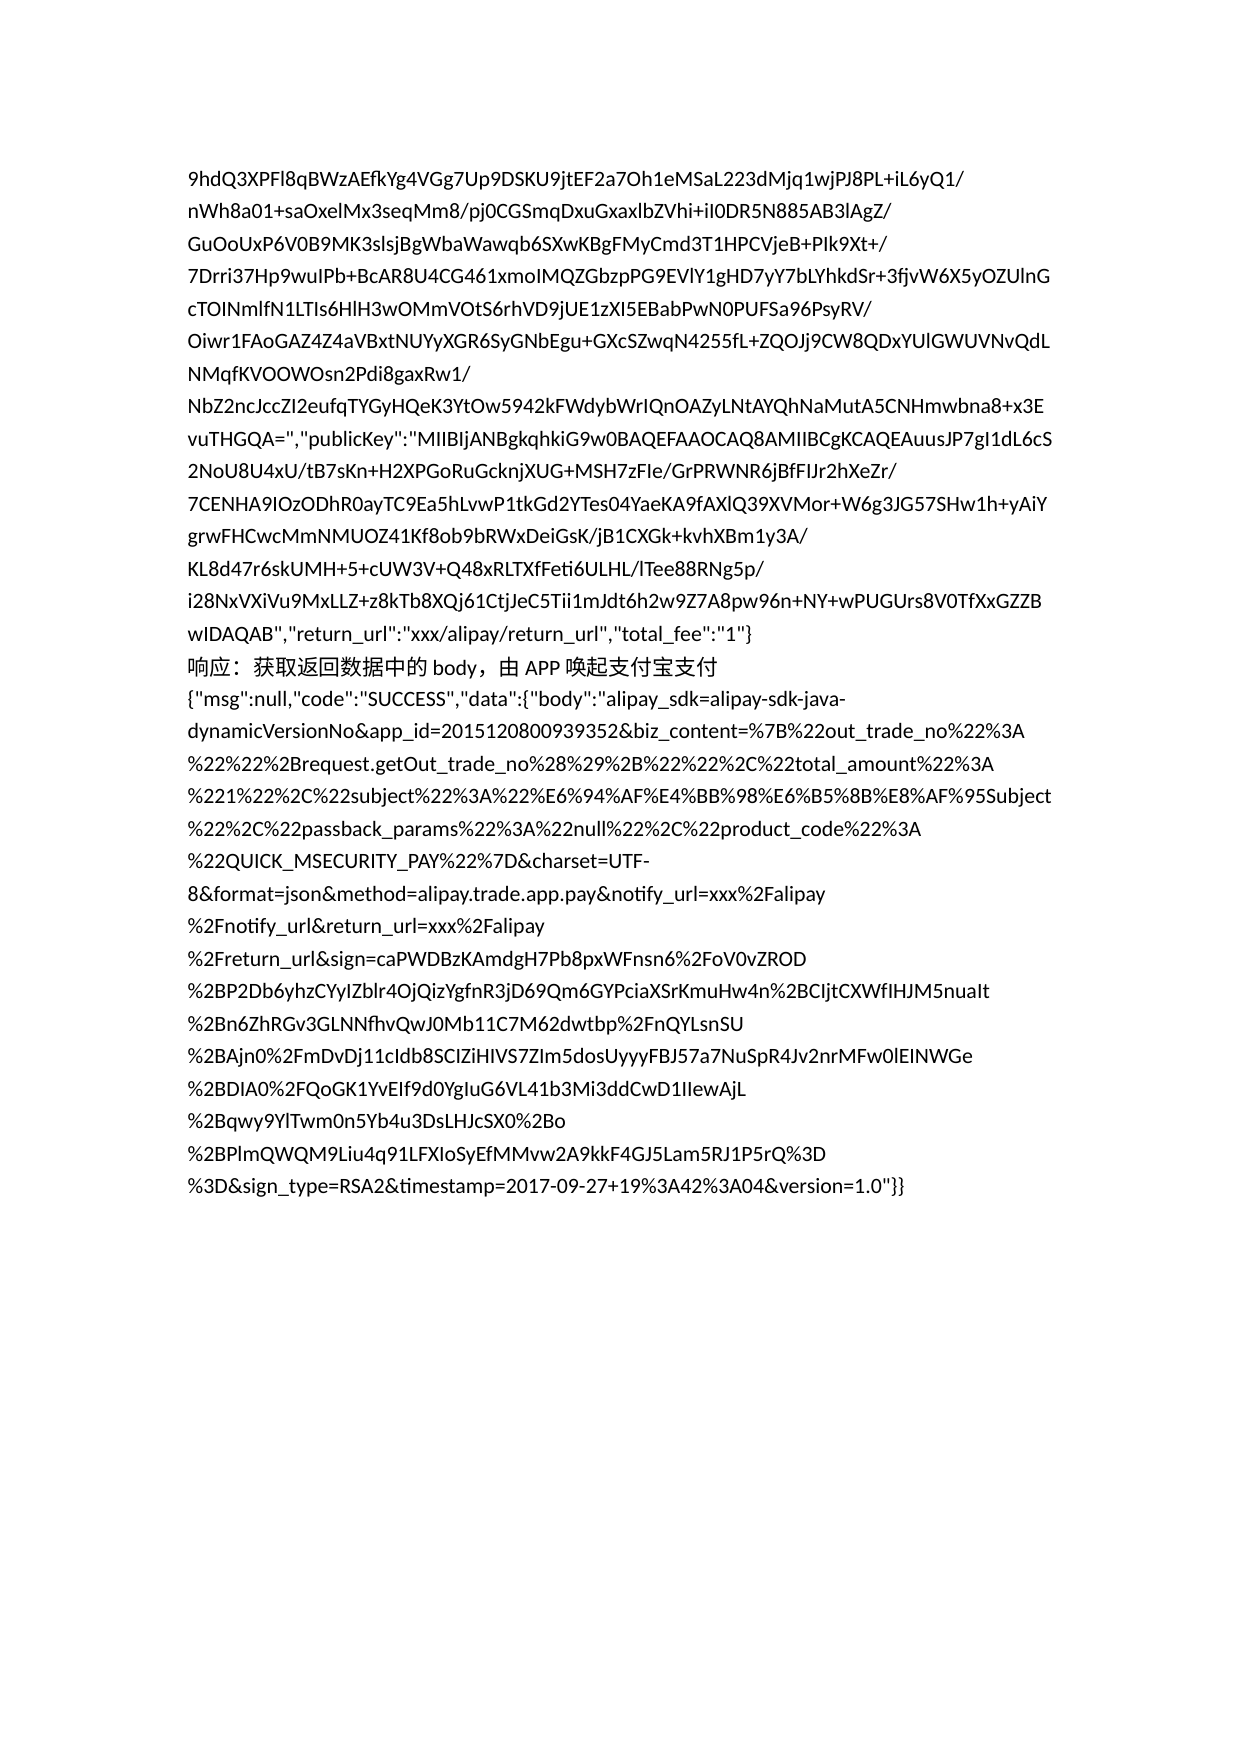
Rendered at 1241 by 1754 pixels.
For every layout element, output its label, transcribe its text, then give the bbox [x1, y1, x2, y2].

text 响应：获取返回数据中的body，由APP唤起支付宝支付 [187, 649, 1053, 682]
text {"msg":null,"code":"SUCCESS","data":{"body":"alipay_sdk=alipay-sdk-java-dynamicVersionNo&app_id=2015120800939352&biz_content=%7B%22out_trade_no%22%3A%22%22%2Brequest.getOut_trade_no%28%29%2B%22%22%2C%22total_amount%22%3A%221%22%2C%22subject%22%3A%22%E6%94%AF%E4%BB%98%E6%B5%8B%E8%AF%95Subject%22%2C%22passback_params%22%3A%22null%22%2C%22product_code%22%3A%22QUICK_MSECURITY_PAY%22%7D&charset=UTF-8&format=json&method=alipay.trade.app.pay&notify_url=xxx%2Falipay%2Fnotify_url&return_url=xxx%2Falipay%2Freturn_url&sign=caPWDBzKAmdgH7Pb8pxWFnsn6%2FoV0vZROD%2BP2Db6yhzCYyIZblr4OjQizYgfnR3jD69Qm6GYPciaXSrKmuHw4n%2BCIjtCXWfIHJM5nuaIt%2Bn6ZhRGv3GLNNfhvQwJ0Mb11C7M62dwtbp%2FnQYLsnSU%2BAjn0%2FmDvDj11cIdb8SCIZiHIVS7ZIm5dosUyyyFBJ57a7NuSpR4Jv2nrMFw0lEINWGe%2BDIA0%2FQoGK1YvEIf9d0YgIuG6VL41b3Mi3ddCwD1IIewAjL%2Bqwy9YlTwm0n5Yb4u3DsLHJcSX0%2Bo%2BPlmQWQM9Liu4q91LFXIoSyEfMMvw2A9kkF4GJ5Lam5RJ1P5rQ%3D%3D&sign_type=RSA2&timestamp=2017-09-27+19%3A42%3A04&version=1.0"}} [187, 682, 1053, 1202]
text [187, 162, 1053, 649]
